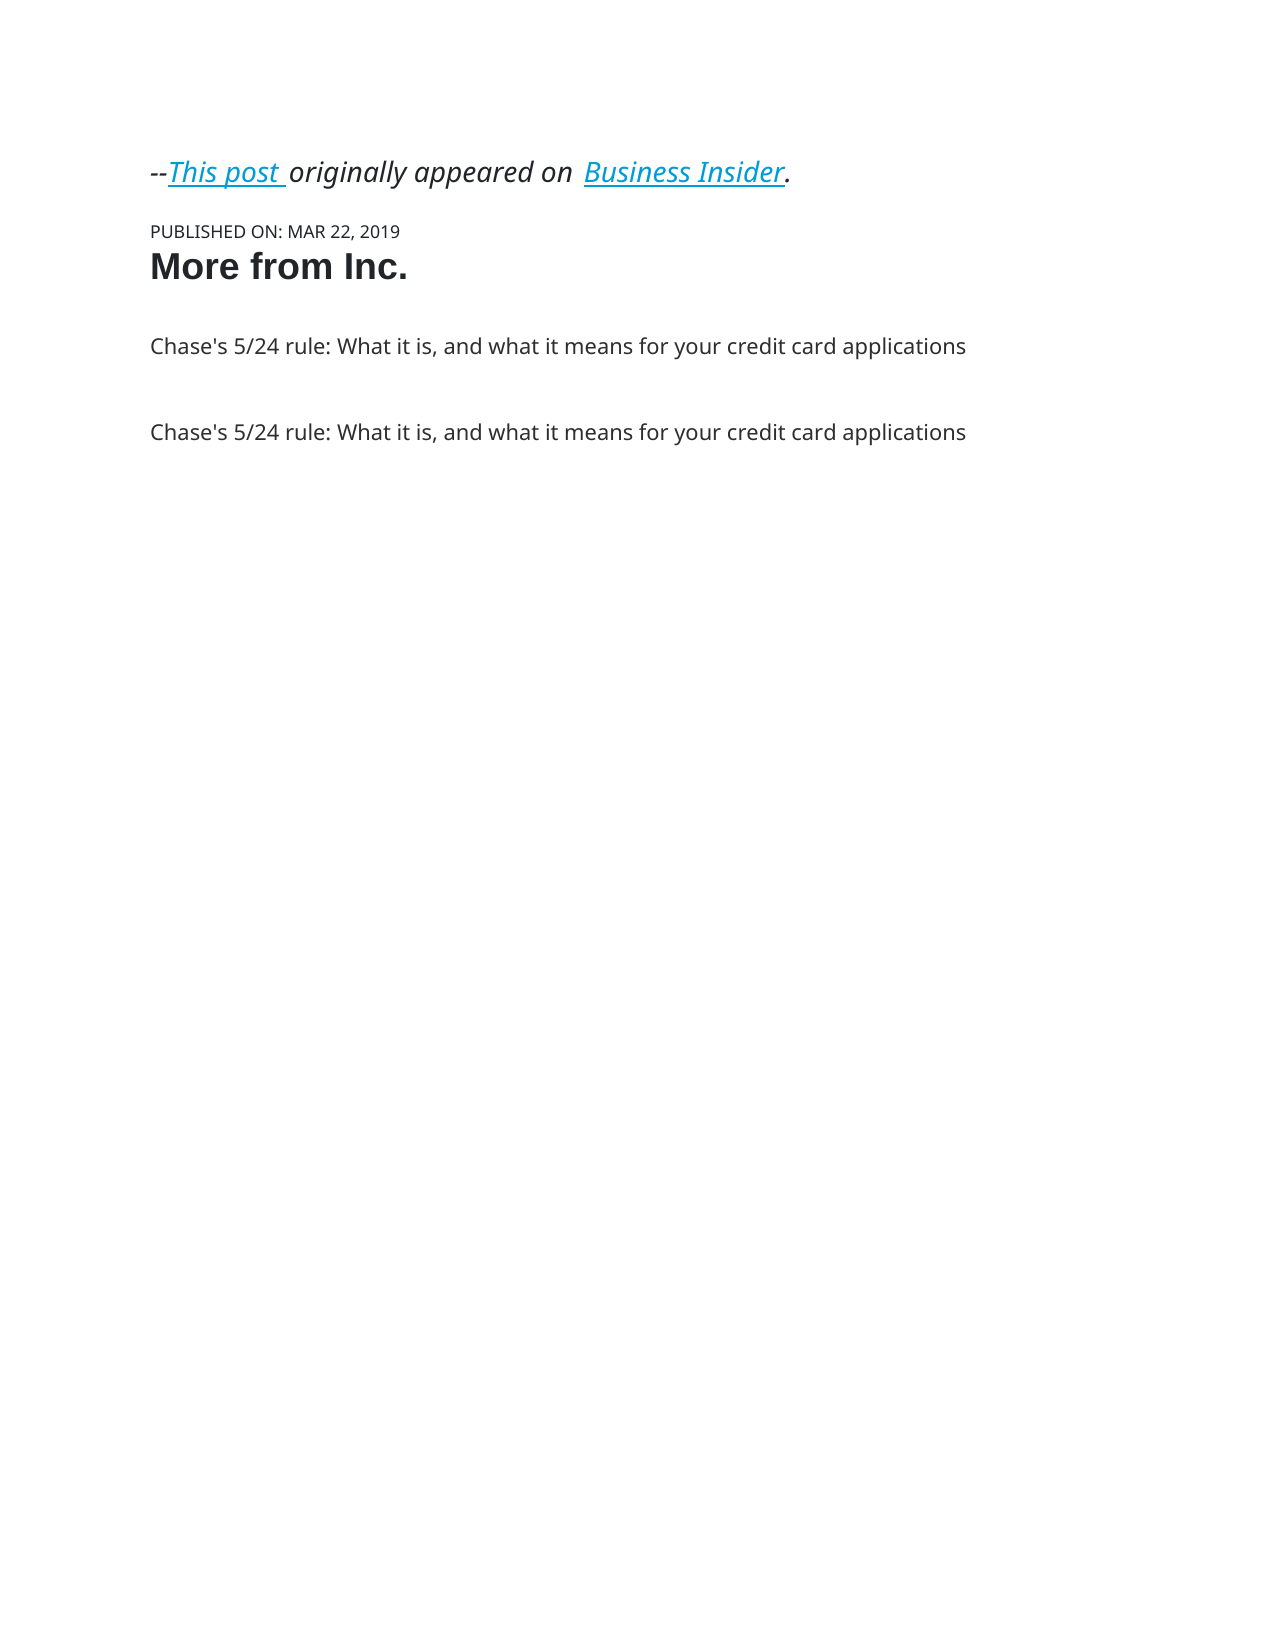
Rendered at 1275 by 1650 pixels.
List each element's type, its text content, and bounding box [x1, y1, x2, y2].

text More from Inc. [150, 244, 1125, 287]
text PUBLISHED ON: MAR 22, 2019 [150, 220, 1125, 244]
text --This post originally appeared on Business Insider. [150, 150, 1125, 191]
text Chase's 5/24 rule: What it is, and what it means for your credit card applications [150, 417, 1125, 446]
text Chase's 5/24 rule: What it is, and what it means for your credit card applications [150, 331, 1125, 361]
